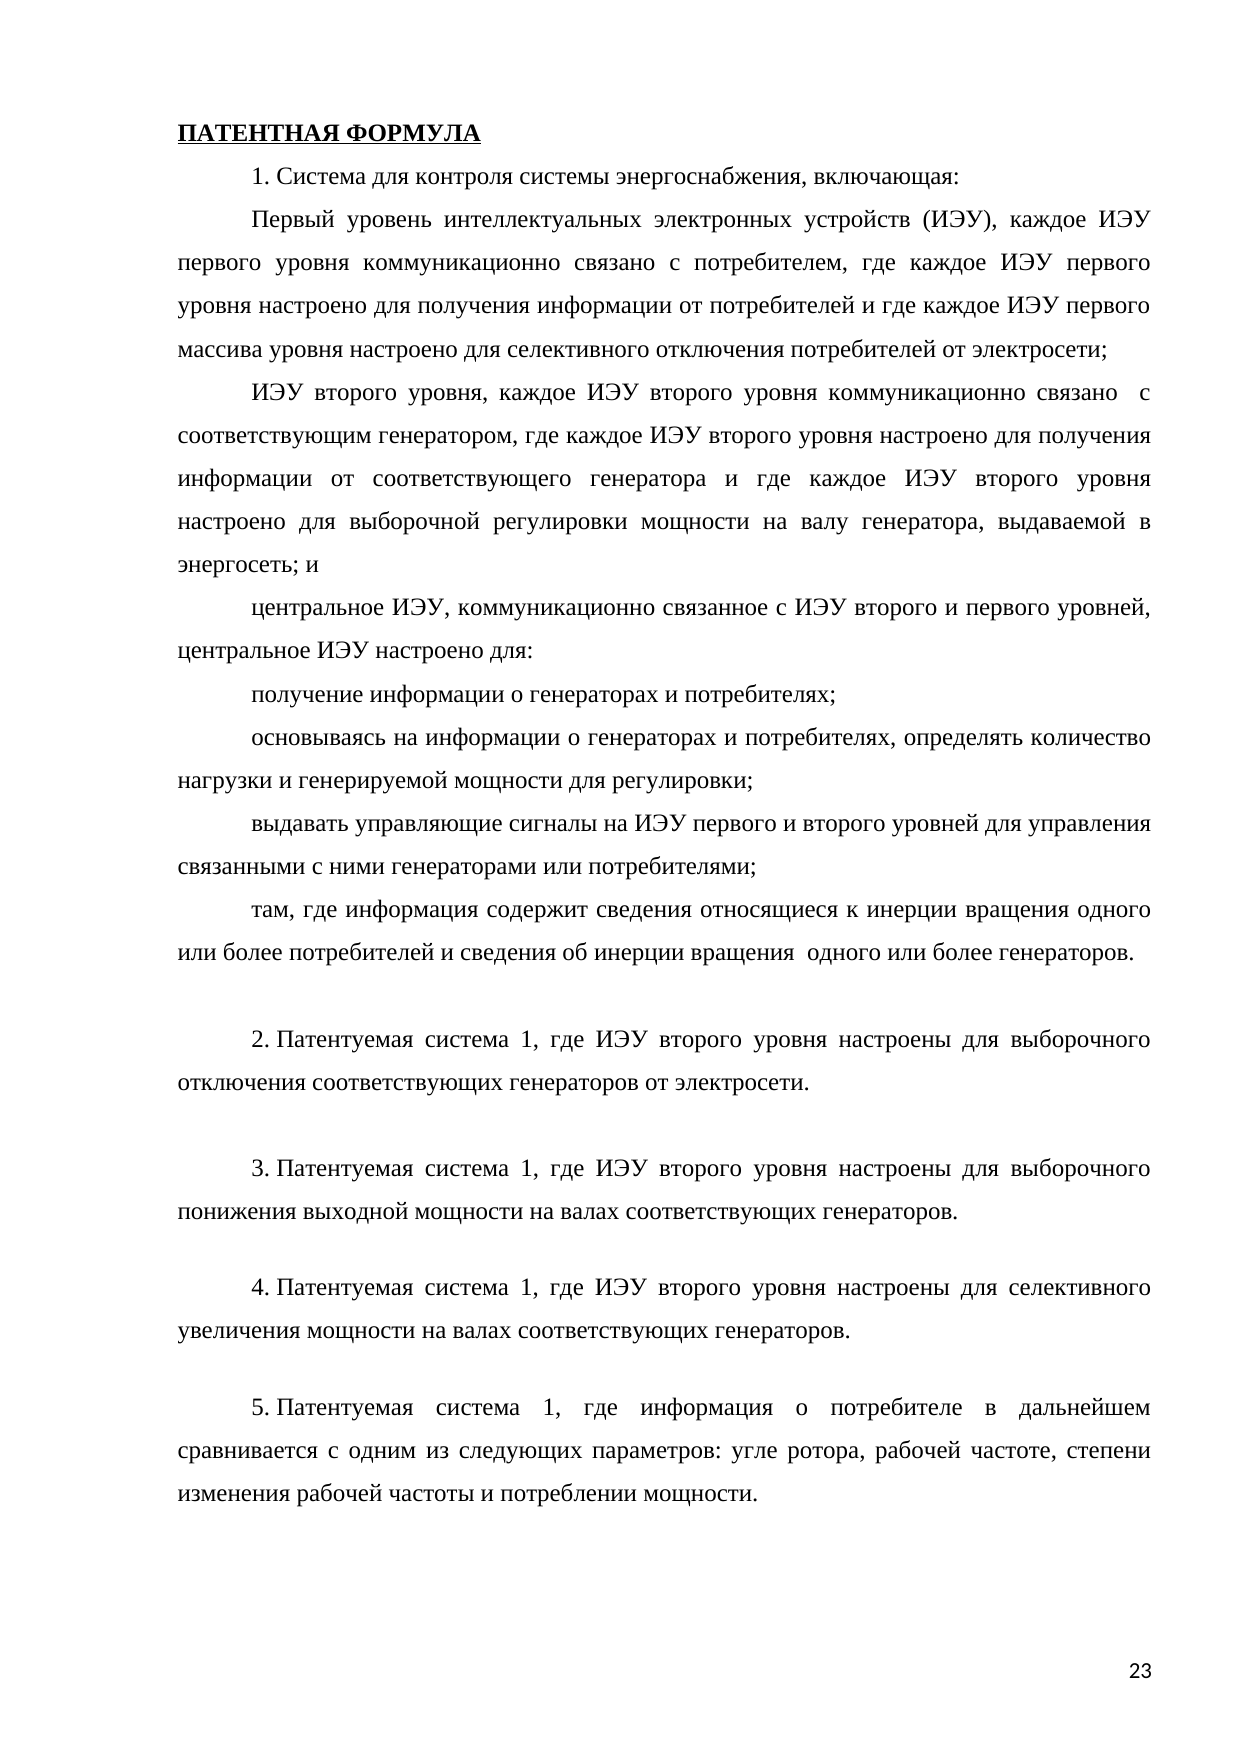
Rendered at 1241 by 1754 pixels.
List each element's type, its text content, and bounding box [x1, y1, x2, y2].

list Патентуемая система 1, где ИЭУ второго уровня настроены для выборочного понижения выходной мощности на валах соответствующих генераторов. [177, 1153, 1152, 1225]
list Патентуемая система 1, где информация о потребителе в дальнейшем сравнивается с одним из следующих параметров: угле ротора, рабочей частоте, степени изменения рабочей частоты и потреблении мощности. [177, 1392, 1152, 1507]
text там, где информация содержит сведения относящиеся к инерции вращения одного или более потребителей и сведения об инерции вращения одного или более генераторов. [177, 894, 1152, 966]
text основываясь на информации о генераторах и потребителях, определять количество нагрузки и генерируемой мощности для регулировки; [177, 722, 1152, 794]
list Патентуемая система 1, где ИЭУ второго уровня настроены для выборочного отключения соответствующих генераторов от электросети. [177, 1024, 1152, 1096]
text получение информации о генераторах и потребителях; [177, 679, 1152, 707]
text ИЭУ второго уровня, каждое ИЭУ второго уровня коммуникационно связано с соответствующим генератором, где каждое ИЭУ второго уровня настроено для получения информации от соответствующего генератора и где каждое ИЭУ второго уровня настроено для выборочной регулировки мощности на валу генератора, выдаваемой в энергосеть; и [177, 377, 1152, 578]
text центральное ИЭУ, коммуникационно связанное с ИЭУ второго и первого уровней, центральное ИЭУ настроено для: [177, 592, 1152, 664]
text ПАТЕНТНАЯ ФОРМУЛА [177, 118, 1152, 147]
list Патентуемая система 1, где ИЭУ второго уровня настроены для селективного увеличения мощности на валах соответствующих генераторов. [177, 1272, 1152, 1344]
text выдавать управляющие сигналы на ИЭУ первого и второго уровней для управления связанными с ними генераторами или потребителями; [177, 808, 1152, 880]
text Первый уровень интеллектуальных электронных устройств (ИЭУ), каждое ИЭУ первого уровня коммуникационно связано с потребителем, где каждое ИЭУ первого уровня настроено для получения информации от потребителей и где каждое ИЭУ первого массива уровня настроено для селективного отключения потребителей от электросети; [177, 204, 1152, 362]
list Система для контроля системы энергоснабжения, включающая: [177, 161, 1152, 190]
